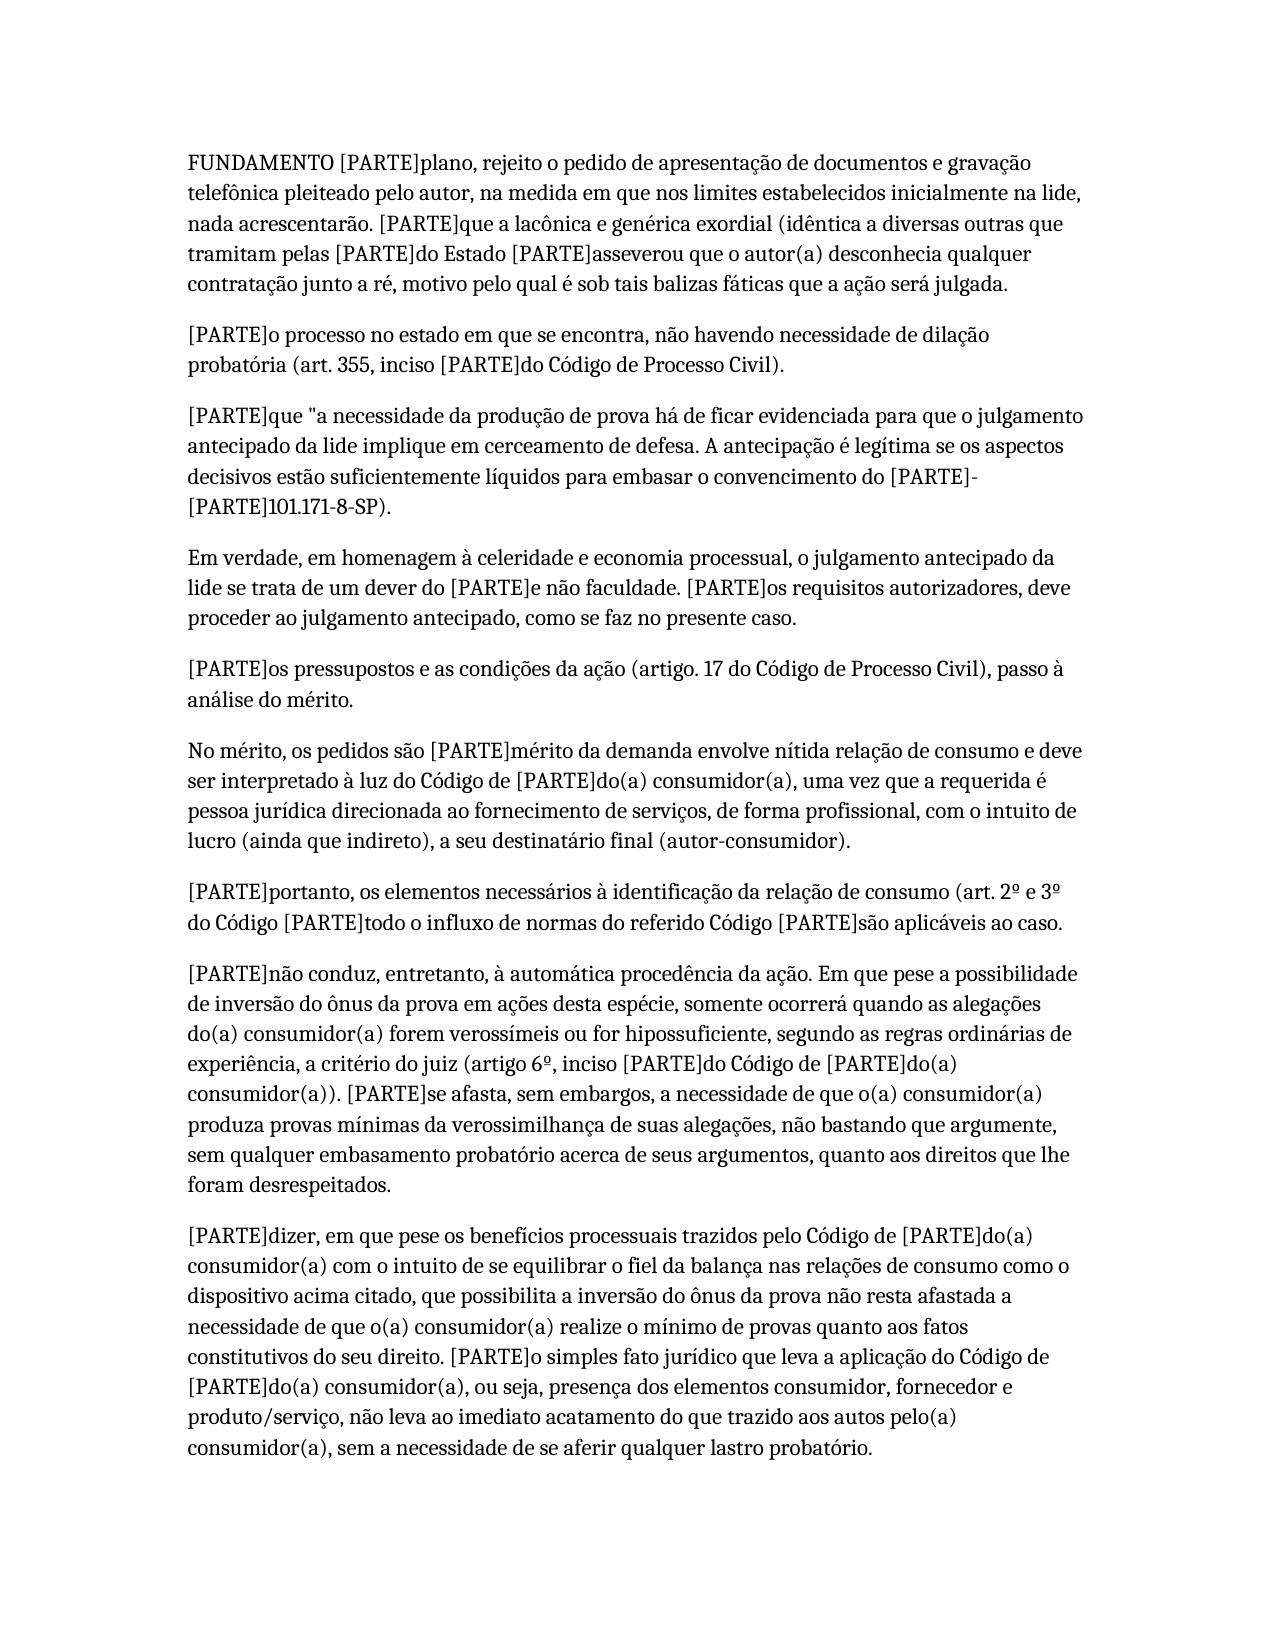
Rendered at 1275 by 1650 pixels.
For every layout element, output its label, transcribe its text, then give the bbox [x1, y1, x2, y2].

text [PARTE]que "a necessidade da produção de prova há de ficar evidenciada para que o julgamento antecipado da lide implique em cerceamento de defesa. A antecipação é legítima se os aspectos decisivos estão suficientemente líquidos para embasar o convencimento do [PARTE]- [PARTE]101.171-8-SP). [187, 403, 1087, 520]
text [PARTE]o processo no estado em que se encontra, não havendo necessidade de dilação probatória (art. 355, inciso [PARTE]do Código de Processo Civil). [187, 322, 1087, 378]
text [PARTE]não conduz, entretanto, à automática procedência da ação. Em que pese a possibilidade de inversão do ônus da prova em ações desta espécie, somente ocorrerá quando as alegações do(a) consumidor(a) forem verossímeis ou for hipossuficiente, segundo as regras ordinárias de experiência, a critério do juiz (artigo 6º, inciso [PARTE]do Código de [PARTE]do(a) consumidor(a)). [PARTE]se afasta, sem embargos, a necessidade de que o(a) consumidor(a) produza provas mínimas da verossimilhança de suas alegações, não bastando que argumente, sem qualquer embasamento probatório acerca de seus argumentos, quanto aos direitos que lhe foram desrespeitados. [187, 960, 1087, 1198]
text [PARTE]os pressupostos e as condições da ação (artigo. 17 do Código de Processo Civil), passo à análise do mérito. [187, 656, 1087, 713]
text No mérito, os pedidos são [PARTE]mérito da demanda envolve nítida relação de consumo e deve ser interpretado à luz do Código de [PARTE]do(a) consumidor(a), uma vez que a requerida é pessoa jurídica direcionada ao fornecimento de serviços, de forma profissional, com o intuito de lucro (ainda que indireto), a seu destinatário final (autor-consumidor). [187, 737, 1087, 854]
text Em verdade, em homenagem à celeridade e economia processual, o julgamento antecipado da lide se trata de um dever do [PARTE]e não faculdade. [PARTE]os requisitos autorizadores, deve proceder ao julgamento antecipado, como se faz no presente caso. [187, 545, 1087, 632]
text FUNDAMENTO [PARTE]plano, rejeito o pedido de apresentação de documentos e gravação telefônica pleiteado pelo autor, na medida em que nos limites estabelecidos inicialmente na lide, nada acrescentarão. [PARTE]que a lacônica e genérica exordial (idêntica a diversas outras que tramitam pelas [PARTE]do Estado [PARTE]asseverou que o autor(a) desconhecia qualquer contratação junto a ré, motivo pelo qual é sob tais balizas fáticas que a ação será julgada. [187, 150, 1087, 297]
text [PARTE]dizer, em que pese os benefícios processuais trazidos pelo Código de [PARTE]do(a) consumidor(a) com o intuito de se equilibrar o fiel da balança nas relações de consumo como o dispositivo acima citado, que possibilita a inversão do ônus da prova não resta afastada a necessidade de que o(a) consumidor(a) realize o mínimo de provas quanto aos fatos constitutivos do seu direito. [PARTE]o simples fato jurídico que leva a aplicação do Código de [PARTE]do(a) consumidor(a), ou seja, presença dos elementos consumidor, fornecedor e produto/serviço, não leva ao imediato acatamento do que trazido aos autos pelo(a) consumidor(a), sem a necessidade de se aferir qualquer lastro probatório. [187, 1223, 1087, 1461]
text [PARTE]portanto, os elementos necessários à identificação da relação de consumo (art. 2º e 3º do Código [PARTE]todo o influxo de normas do referido Código [PARTE]são aplicáveis ao caso. [187, 879, 1087, 936]
